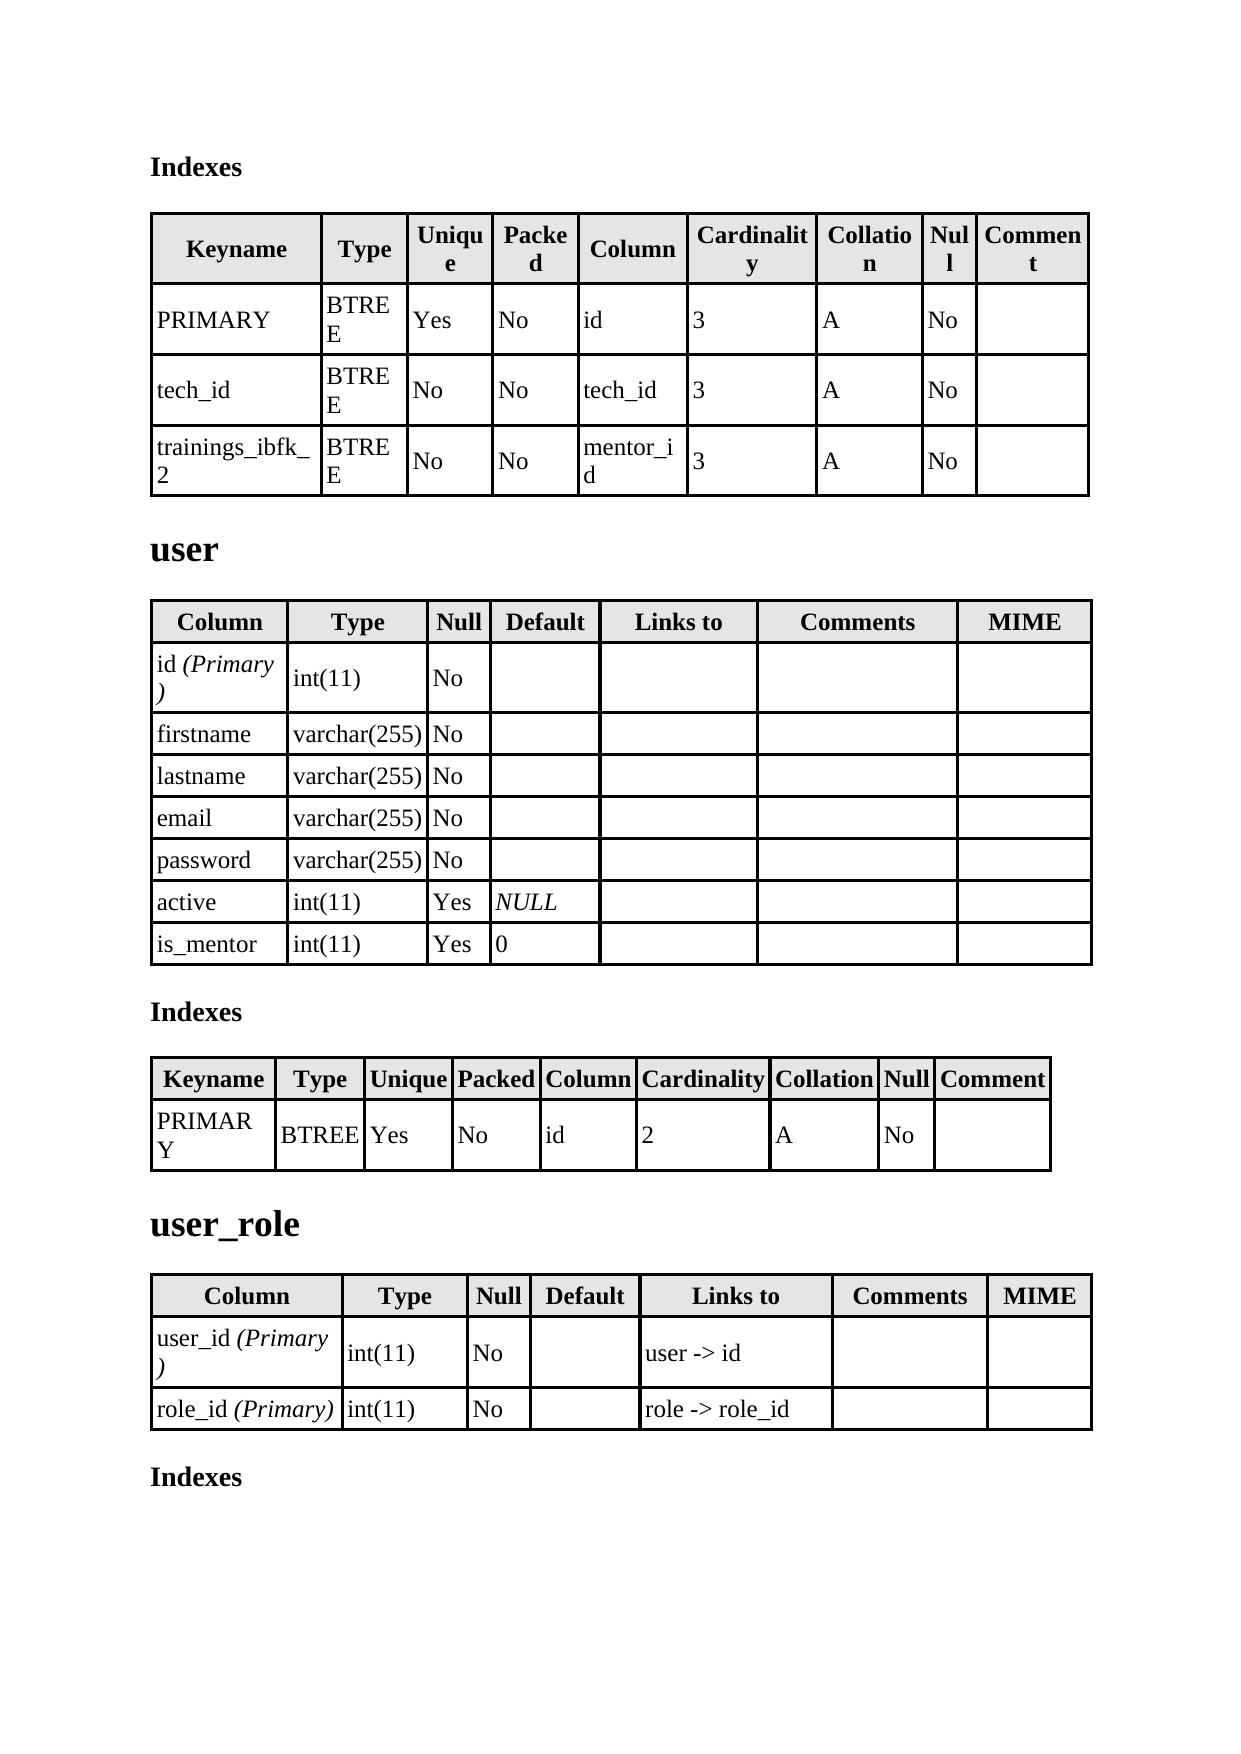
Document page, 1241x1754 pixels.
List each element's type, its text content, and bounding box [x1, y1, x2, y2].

table_header Cardinality [638, 1059, 768, 1098]
table_cell [602, 756, 756, 795]
table_cell [959, 644, 1090, 711]
table_cell [492, 840, 598, 879]
table_cell No [494, 427, 577, 494]
table_header Type [344, 1276, 466, 1315]
table_cell [959, 714, 1090, 753]
table_header Comments [759, 602, 956, 641]
table_cell 3 [689, 356, 815, 423]
table_cell 3 [689, 427, 815, 494]
table_cell [759, 714, 956, 753]
table_cell int(11) [289, 924, 426, 962]
table_cell [602, 714, 756, 753]
table_header MIME [989, 1276, 1090, 1315]
table_header Keyname [153, 215, 320, 282]
table_cell BTREE [323, 285, 406, 353]
table_cell No [924, 285, 975, 353]
table_cell varchar(255) [289, 714, 426, 753]
table_header Comments [834, 1276, 986, 1315]
table_cell [602, 882, 756, 921]
table_cell No [924, 356, 975, 423]
table_header Keyname [153, 1059, 274, 1098]
table_cell Yes [366, 1101, 451, 1169]
table_cell id [580, 285, 686, 353]
table_header Type [277, 1059, 363, 1098]
table_header Null [880, 1059, 933, 1098]
table_cell [989, 1318, 1090, 1386]
table_cell tech_id [153, 356, 320, 423]
table_header Comment [936, 1059, 1049, 1098]
table_cell id (Primary) [153, 644, 286, 711]
table_cell role_id (Primary) [153, 1389, 341, 1428]
table_cell Yes [409, 285, 491, 353]
table_cell [759, 798, 956, 837]
table_cell role -> role_id [642, 1389, 831, 1428]
table_cell [602, 840, 756, 879]
table_header Type [289, 602, 426, 641]
table_header Null [924, 215, 975, 282]
table_cell user_id (Primary) [153, 1318, 341, 1386]
table_cell password [153, 840, 286, 879]
table_cell No [429, 714, 489, 753]
table_cell 2 [638, 1101, 768, 1169]
table_cell [959, 924, 1090, 962]
table_cell [834, 1389, 986, 1428]
table_cell [759, 924, 956, 962]
table_header Null [429, 602, 489, 641]
table_cell varchar(255) [289, 840, 426, 879]
table_header Packed [454, 1059, 539, 1098]
table_cell [936, 1101, 1049, 1169]
table_cell [959, 756, 1090, 795]
table_cell 3 [689, 285, 815, 353]
table_cell NULL [492, 882, 598, 921]
table_header Column [542, 1059, 635, 1098]
table_cell [532, 1318, 638, 1386]
table_cell id [542, 1101, 635, 1169]
table_cell int(11) [344, 1389, 466, 1428]
table_cell firstname [153, 714, 286, 753]
table_cell [759, 644, 956, 711]
table_cell [978, 356, 1087, 423]
table_cell No [494, 356, 577, 423]
text user_role [150, 1201, 1090, 1244]
table_cell Yes [429, 882, 489, 921]
table_cell [978, 427, 1087, 494]
table_header Default [532, 1276, 638, 1315]
table_header Type [323, 215, 406, 282]
table_cell tech_id [580, 356, 686, 423]
table_cell [492, 644, 598, 711]
table_cell A [818, 356, 921, 423]
table_cell email [153, 798, 286, 837]
table_cell A [818, 427, 921, 494]
table_cell No [409, 356, 491, 423]
table_cell [759, 882, 956, 921]
table_header Cardinality [689, 215, 815, 282]
table_cell trainings_ibfk_2 [153, 427, 320, 494]
table_cell BTREE [323, 427, 406, 494]
table_cell [959, 798, 1090, 837]
table_cell A [772, 1101, 877, 1169]
table_cell BTREE [277, 1101, 363, 1169]
table_cell Yes [429, 924, 489, 962]
table_cell [978, 285, 1087, 353]
table_cell [492, 714, 598, 753]
table_cell [759, 756, 956, 795]
table_header Column [153, 1276, 341, 1315]
table_cell [834, 1318, 986, 1386]
table_cell No [469, 1389, 529, 1428]
table_header Unique [409, 215, 491, 282]
table_cell PRIMARY [153, 1101, 274, 1169]
table_header Packed [494, 215, 577, 282]
table_cell mentor_id [580, 427, 686, 494]
table_cell No [429, 756, 489, 795]
table_cell PRIMARY [153, 285, 320, 353]
table_header Comment [978, 215, 1087, 282]
table_cell active [153, 882, 286, 921]
table_cell No [429, 798, 489, 837]
table_cell [602, 644, 756, 711]
table_cell lastname [153, 756, 286, 795]
table_cell [759, 840, 956, 879]
table_cell [492, 798, 598, 837]
table_cell [989, 1389, 1090, 1428]
table_header Collation [772, 1059, 877, 1098]
table_cell int(11) [289, 644, 426, 711]
table_cell [602, 924, 756, 962]
table_cell int(11) [289, 882, 426, 921]
table_cell No [454, 1101, 539, 1169]
table_header Links to [642, 1276, 831, 1315]
table_cell No [429, 644, 489, 711]
table_header Column [580, 215, 686, 282]
table_header Unique [366, 1059, 451, 1098]
table_header Links to [602, 602, 756, 641]
text Indexes [150, 1460, 1090, 1492]
table_cell 0 [492, 924, 598, 962]
table_cell No [409, 427, 491, 494]
table_header Column [153, 602, 286, 641]
table_cell [959, 840, 1090, 879]
text user [150, 526, 1090, 569]
table_cell [959, 882, 1090, 921]
table_header Null [469, 1276, 529, 1315]
text Indexes [150, 150, 1090, 182]
table_cell BTREE [323, 356, 406, 423]
table_cell No [924, 427, 975, 494]
table_cell No [429, 840, 489, 879]
table_cell No [880, 1101, 933, 1169]
table_cell No [494, 285, 577, 353]
table_cell [492, 756, 598, 795]
table_cell [602, 798, 756, 837]
table_cell varchar(255) [289, 798, 426, 837]
table_header Collation [818, 215, 921, 282]
table_cell int(11) [344, 1318, 466, 1386]
table_cell [532, 1389, 638, 1428]
text Indexes [150, 995, 1090, 1027]
table_cell No [469, 1318, 529, 1386]
table_cell user -> id [642, 1318, 831, 1386]
table_cell is_mentor [153, 924, 286, 962]
table_cell A [818, 285, 921, 353]
table_header MIME [959, 602, 1090, 641]
table_cell varchar(255) [289, 756, 426, 795]
table_header Default [492, 602, 598, 641]
